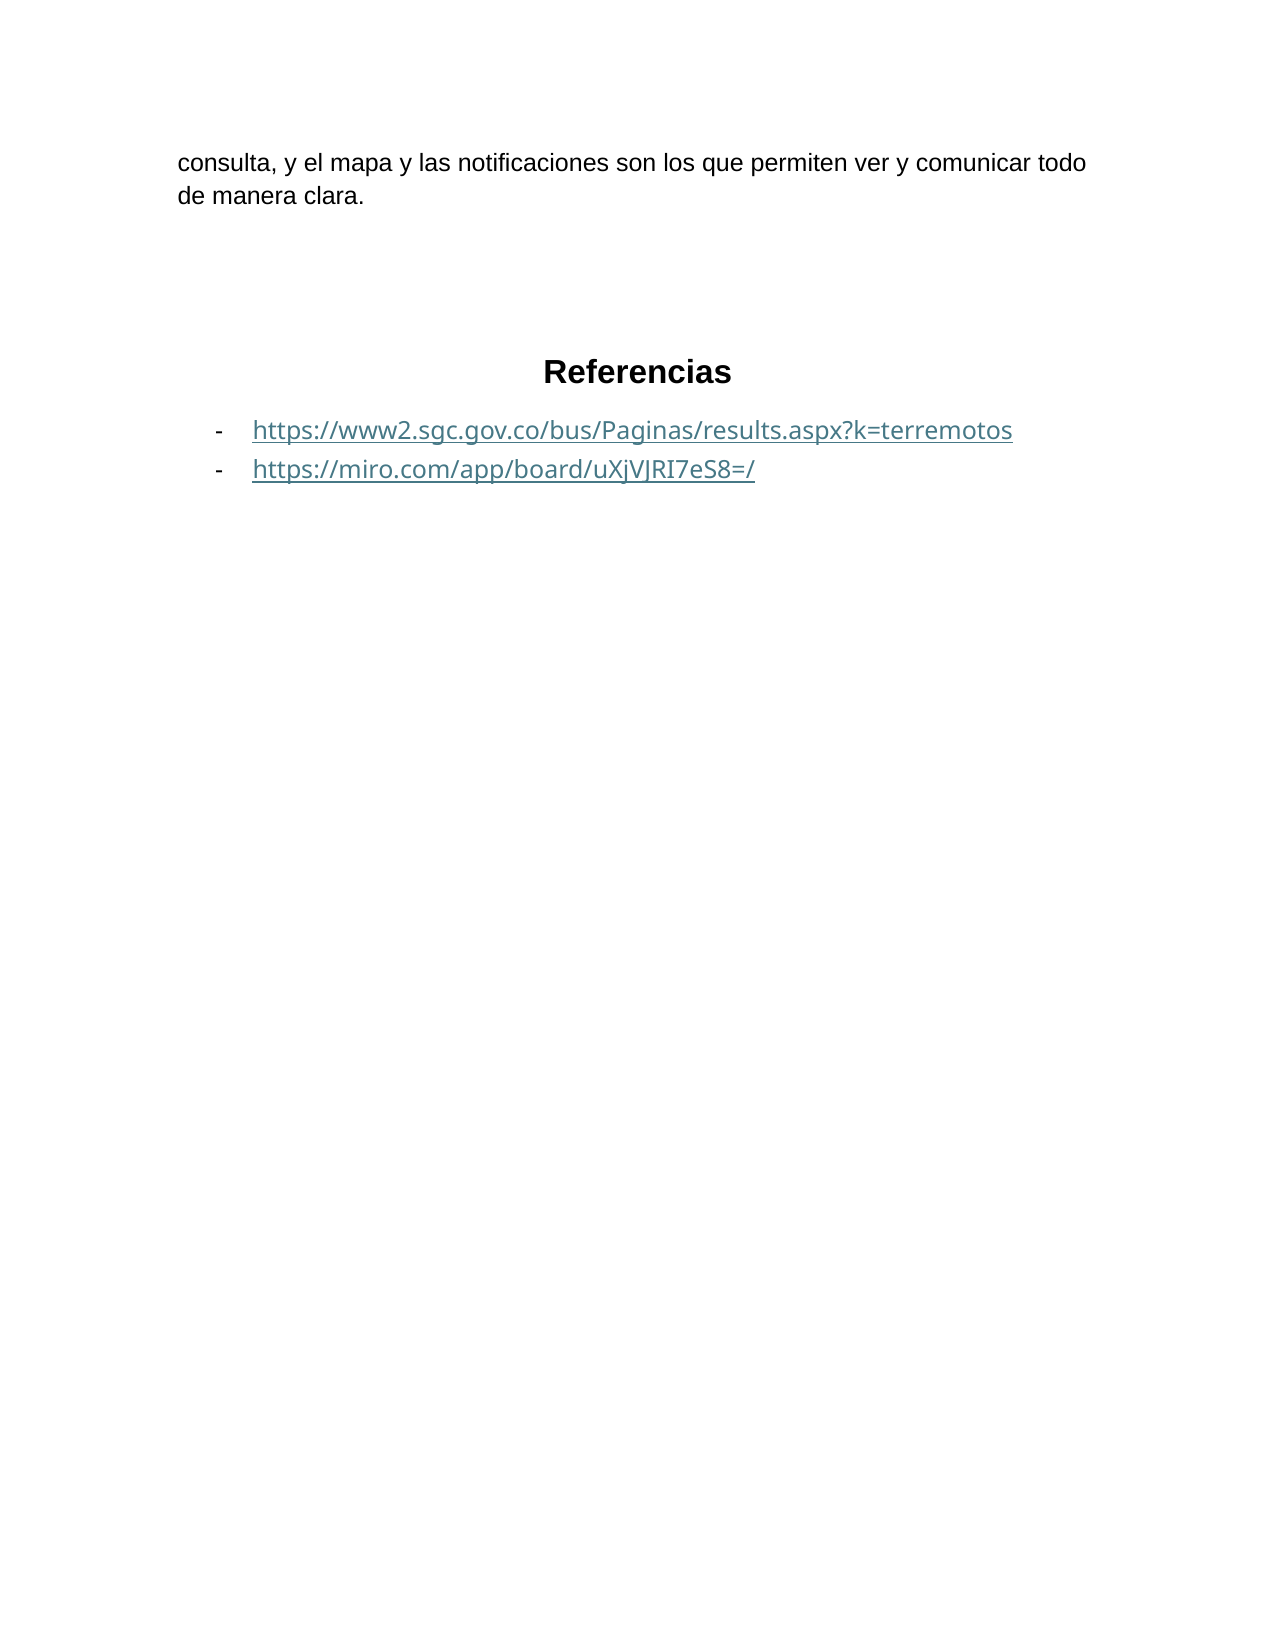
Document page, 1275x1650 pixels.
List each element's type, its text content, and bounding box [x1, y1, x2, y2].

list https://www2.sgc.gov.co/bus/Paginas/results.aspx?k=terremotos [215, 413, 1098, 447]
list https://miro.com/app/board/uXjVJRI7eS8=/ [215, 452, 1098, 486]
text Referencias [177, 352, 1098, 390]
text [177, 148, 1098, 209]
